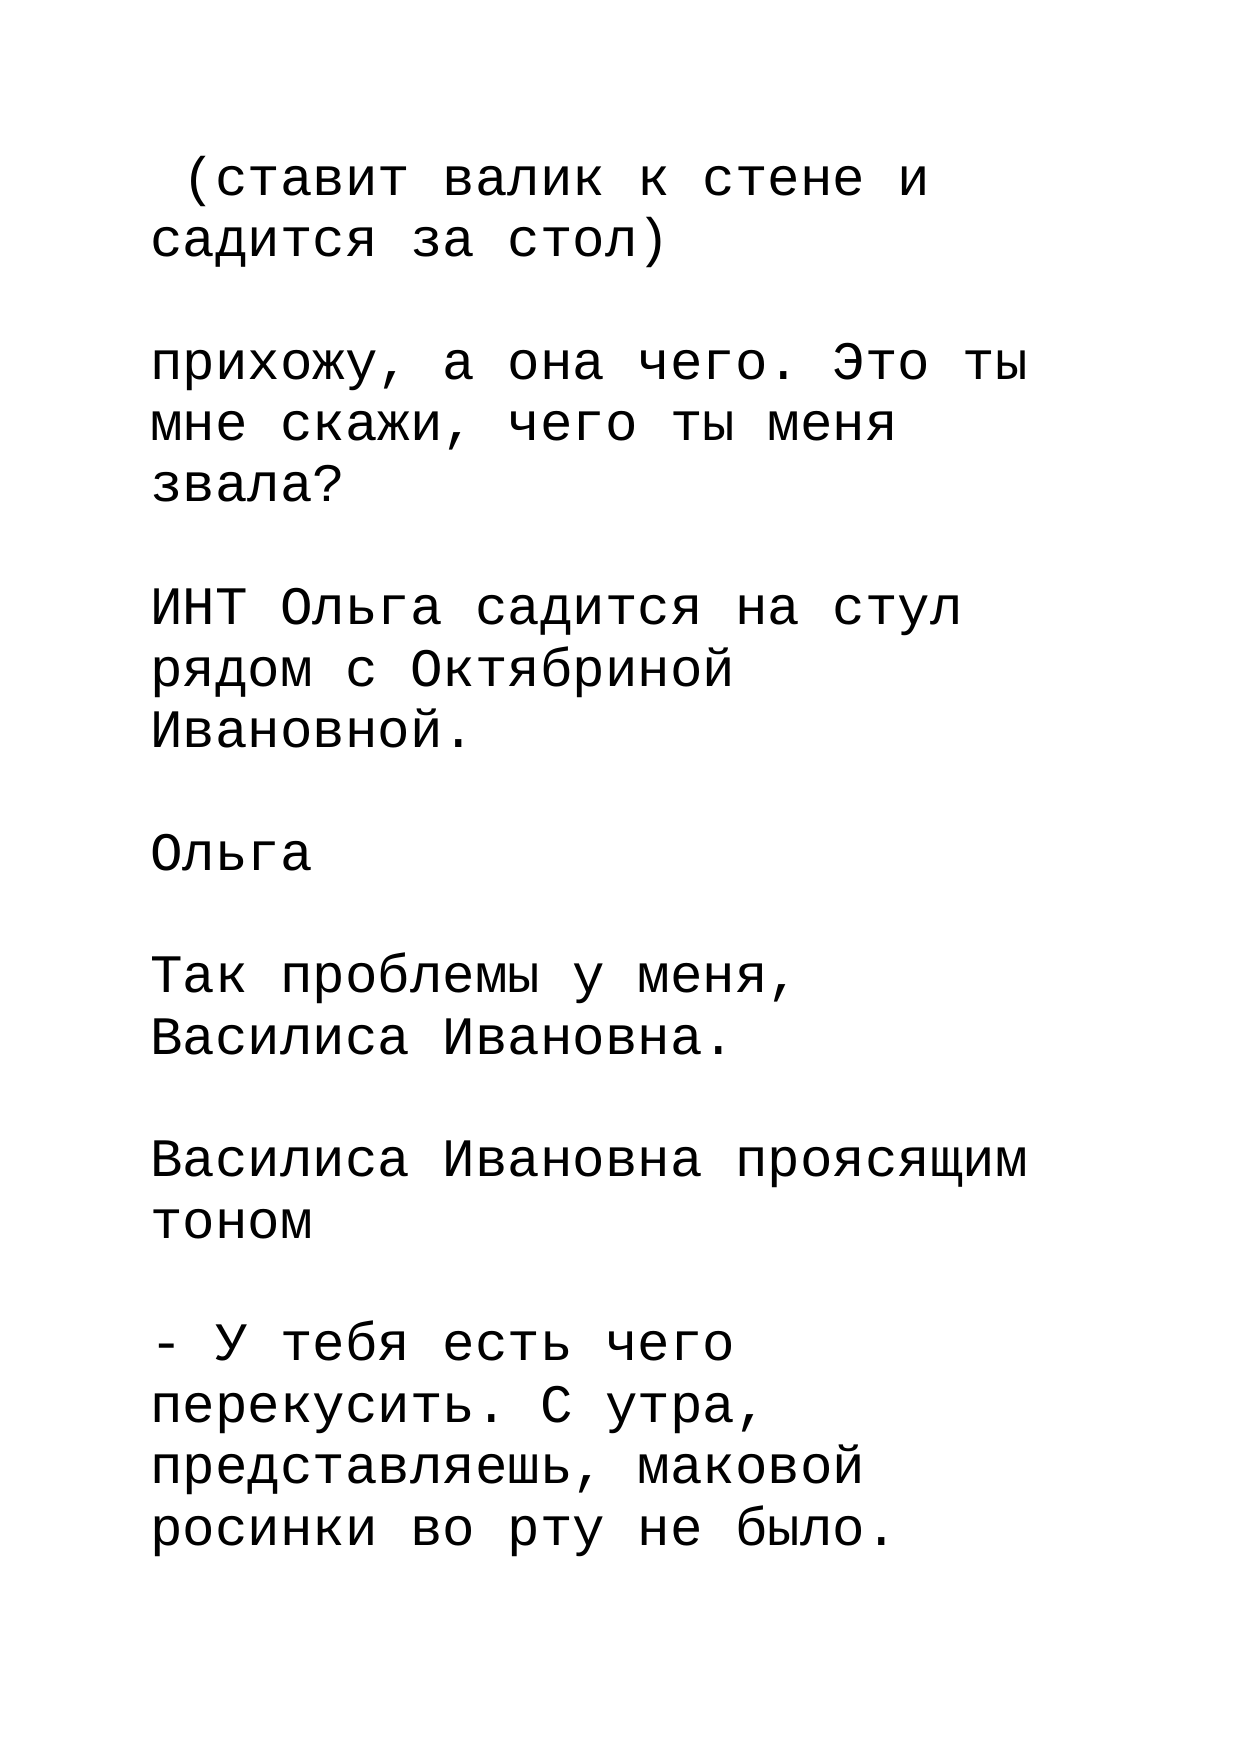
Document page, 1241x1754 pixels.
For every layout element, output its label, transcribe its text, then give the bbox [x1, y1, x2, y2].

text прихожу, а она чего. Это ты мне скажи, чего ты меня звала? [150, 334, 1090, 518]
text Василиса Ивановна проясящим тоном [150, 1132, 1090, 1254]
text (ставит валик к стене и садится за стол) [150, 150, 1090, 273]
text Ольга [150, 825, 1090, 886]
text ИНТ Ольга садится на стул рядом с Октябриной Ивановной. [150, 579, 1090, 763]
text - У тебя есть чего перекусить. С утра, представляешь, маковой росинки во рту не было. [150, 1316, 1090, 1561]
text Так проблемы у меня, Василиса Ивановна. [150, 948, 1090, 1070]
